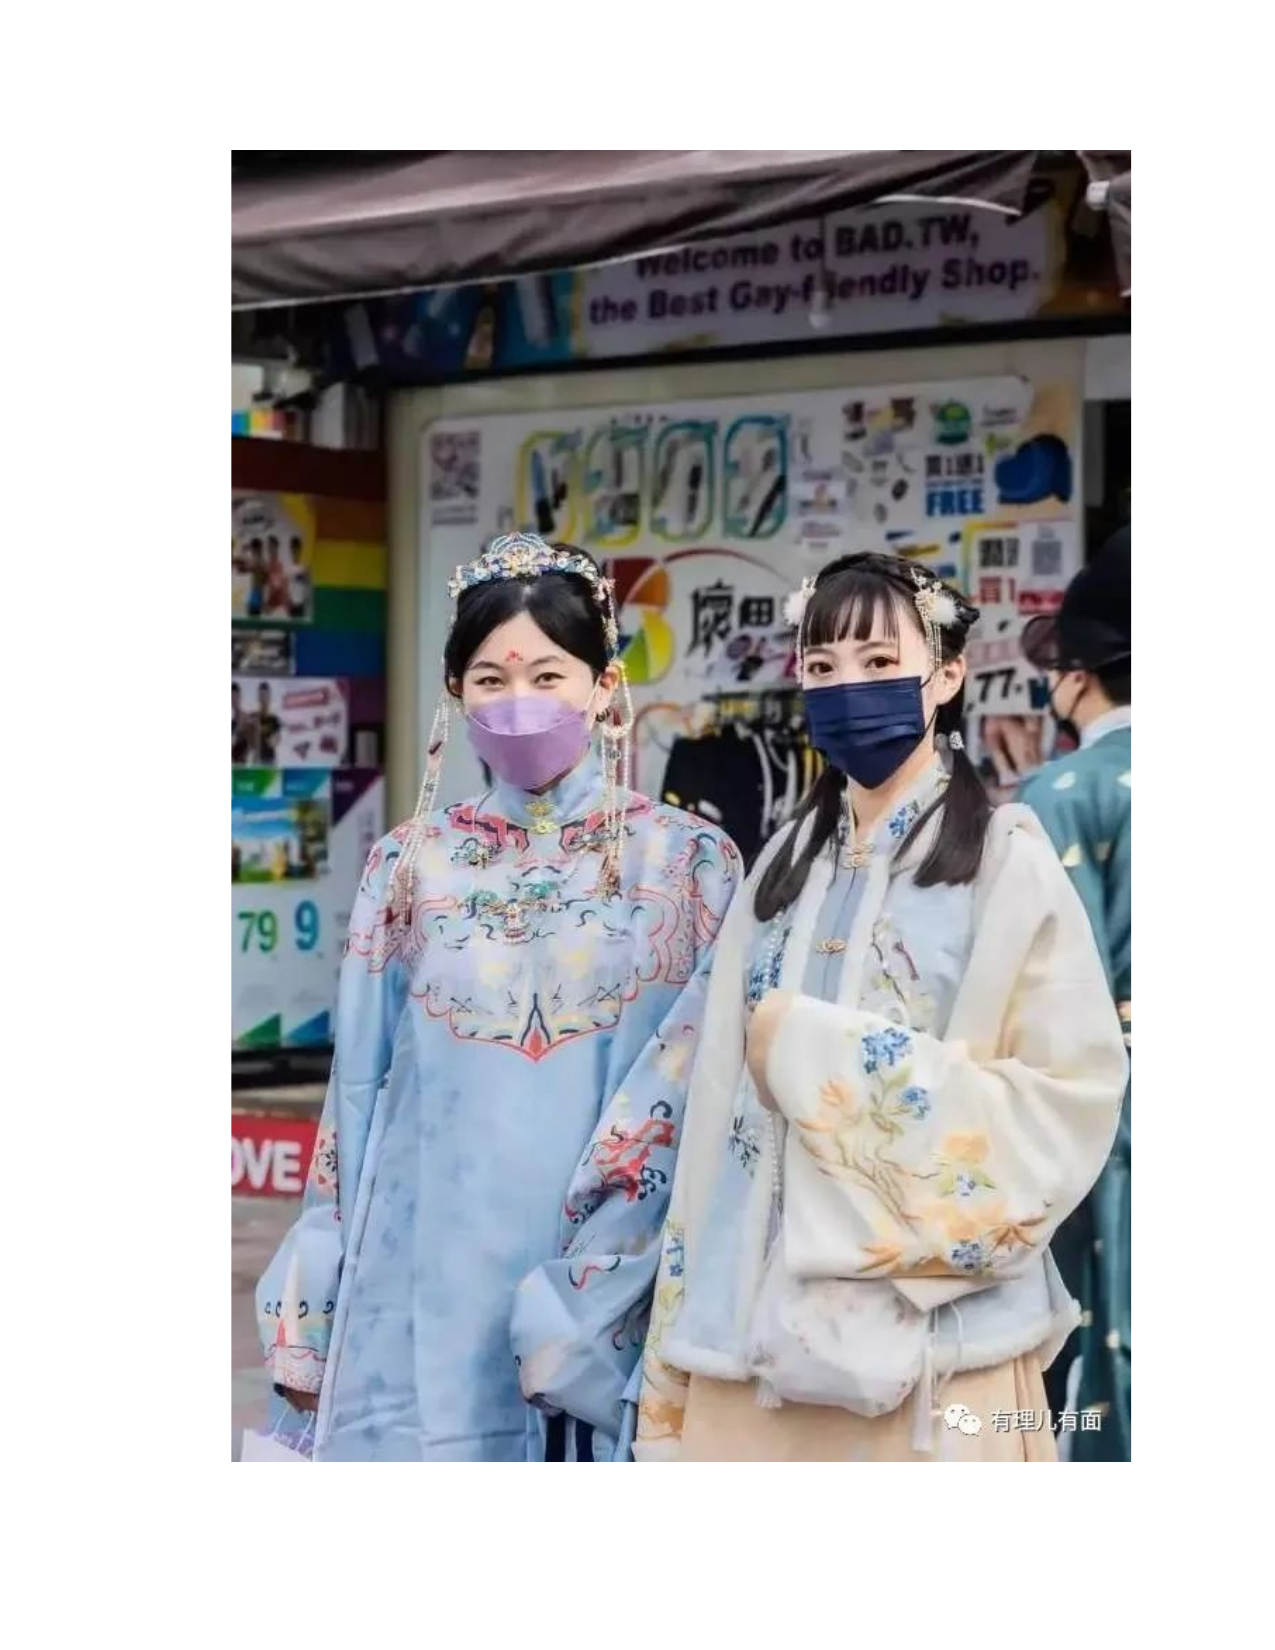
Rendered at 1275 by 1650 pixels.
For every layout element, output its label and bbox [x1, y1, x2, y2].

picture [231, 150, 1132, 1462]
